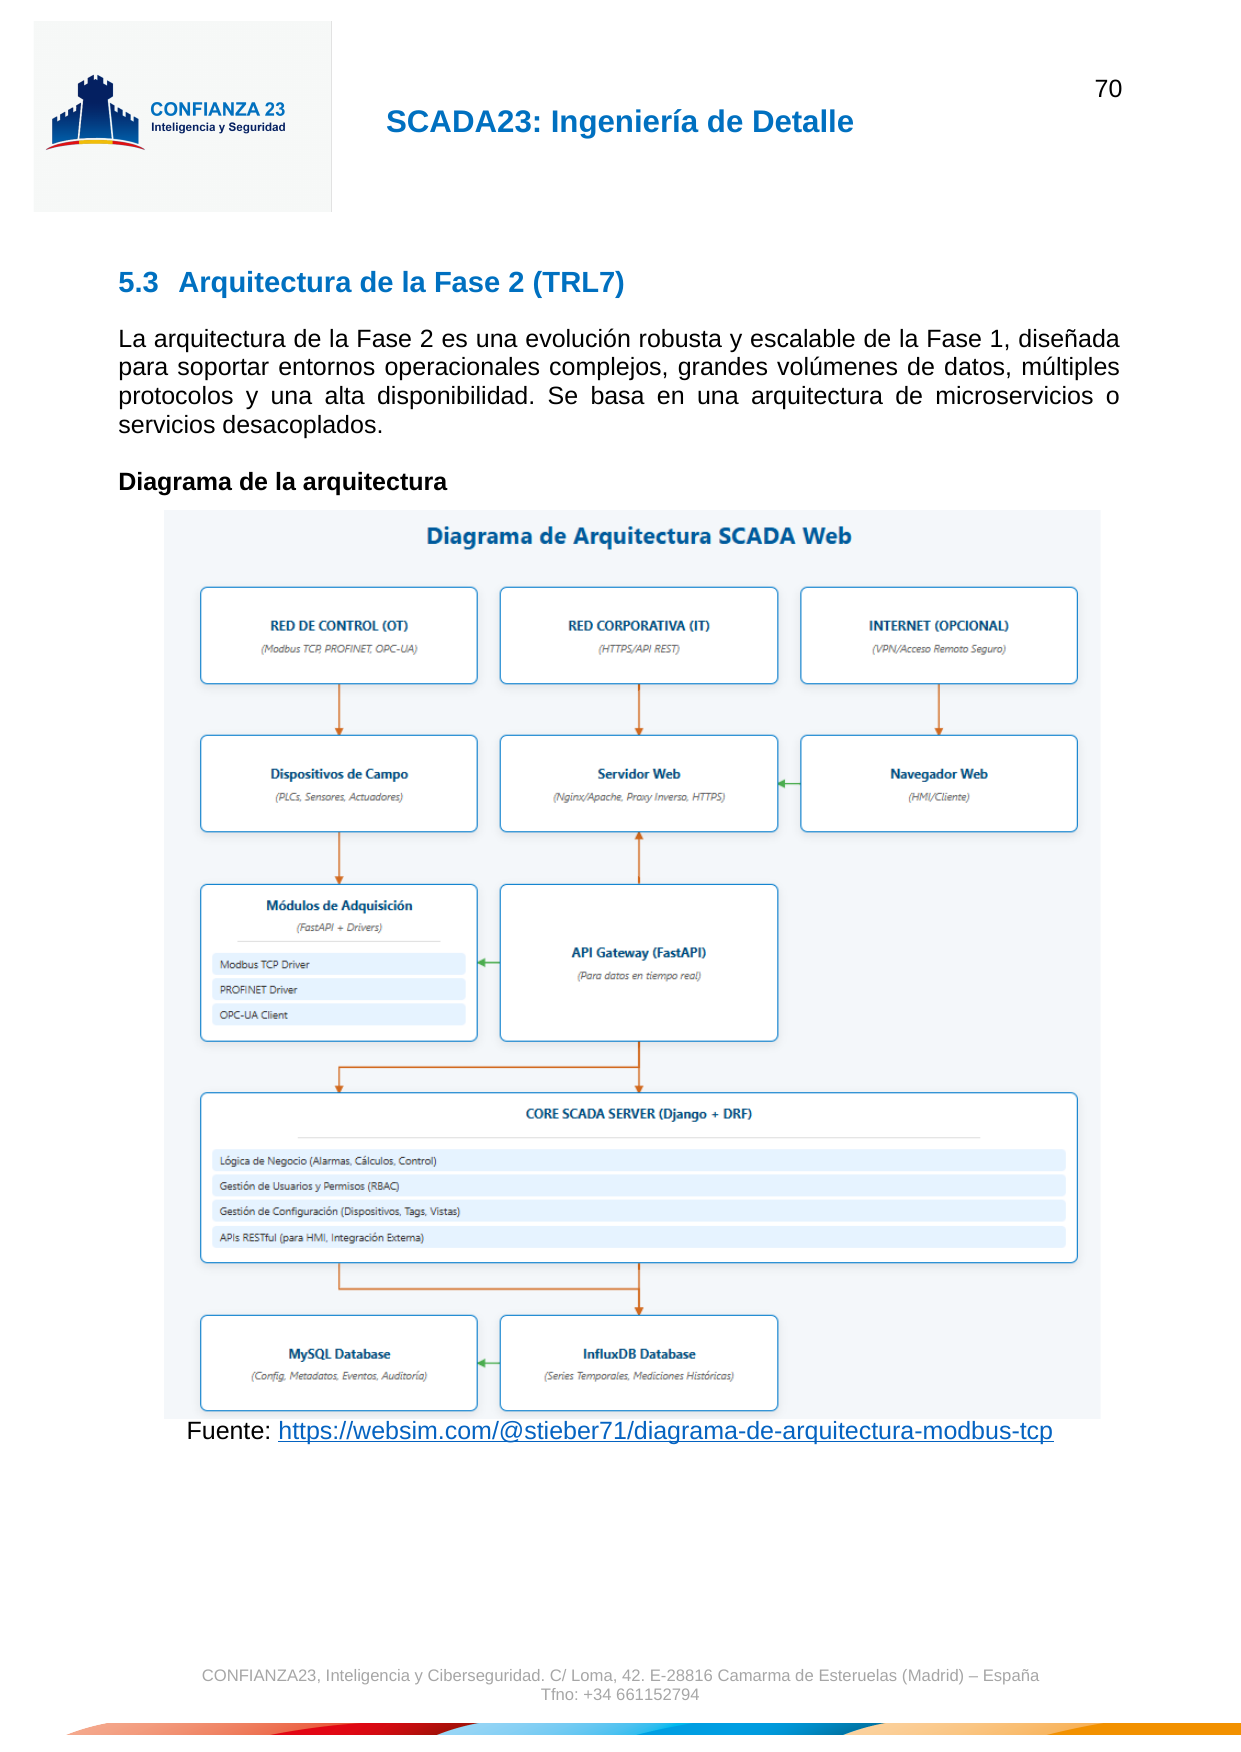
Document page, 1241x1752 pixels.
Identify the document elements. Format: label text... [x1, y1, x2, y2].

subtitle Arquitectura de la Fase 2 (TRL7) [118, 265, 1122, 298]
text Diagrama de la arquitectura [118, 467, 1122, 496]
picture [0, 1723, 669, 1735]
text La arquitectura de la Fase 2 es una evolución robusta y escalable de la Fase 1, diseñada para soportar entornos operacionales complejos, grandes volúmenes de datos, múltiples protocolos y una alta disponibilidad. Se basa en una arquitectura de microservicios o servicios desacoplados. [118, 323, 1122, 438]
text Fuente: https://websim.com/@stieber71/diagrama-de-arquitectura-modbus-tcp [118, 1416, 1122, 1445]
picture [164, 510, 1101, 1419]
picture [33, 21, 368, 212]
picture [847, 1723, 1241, 1735]
